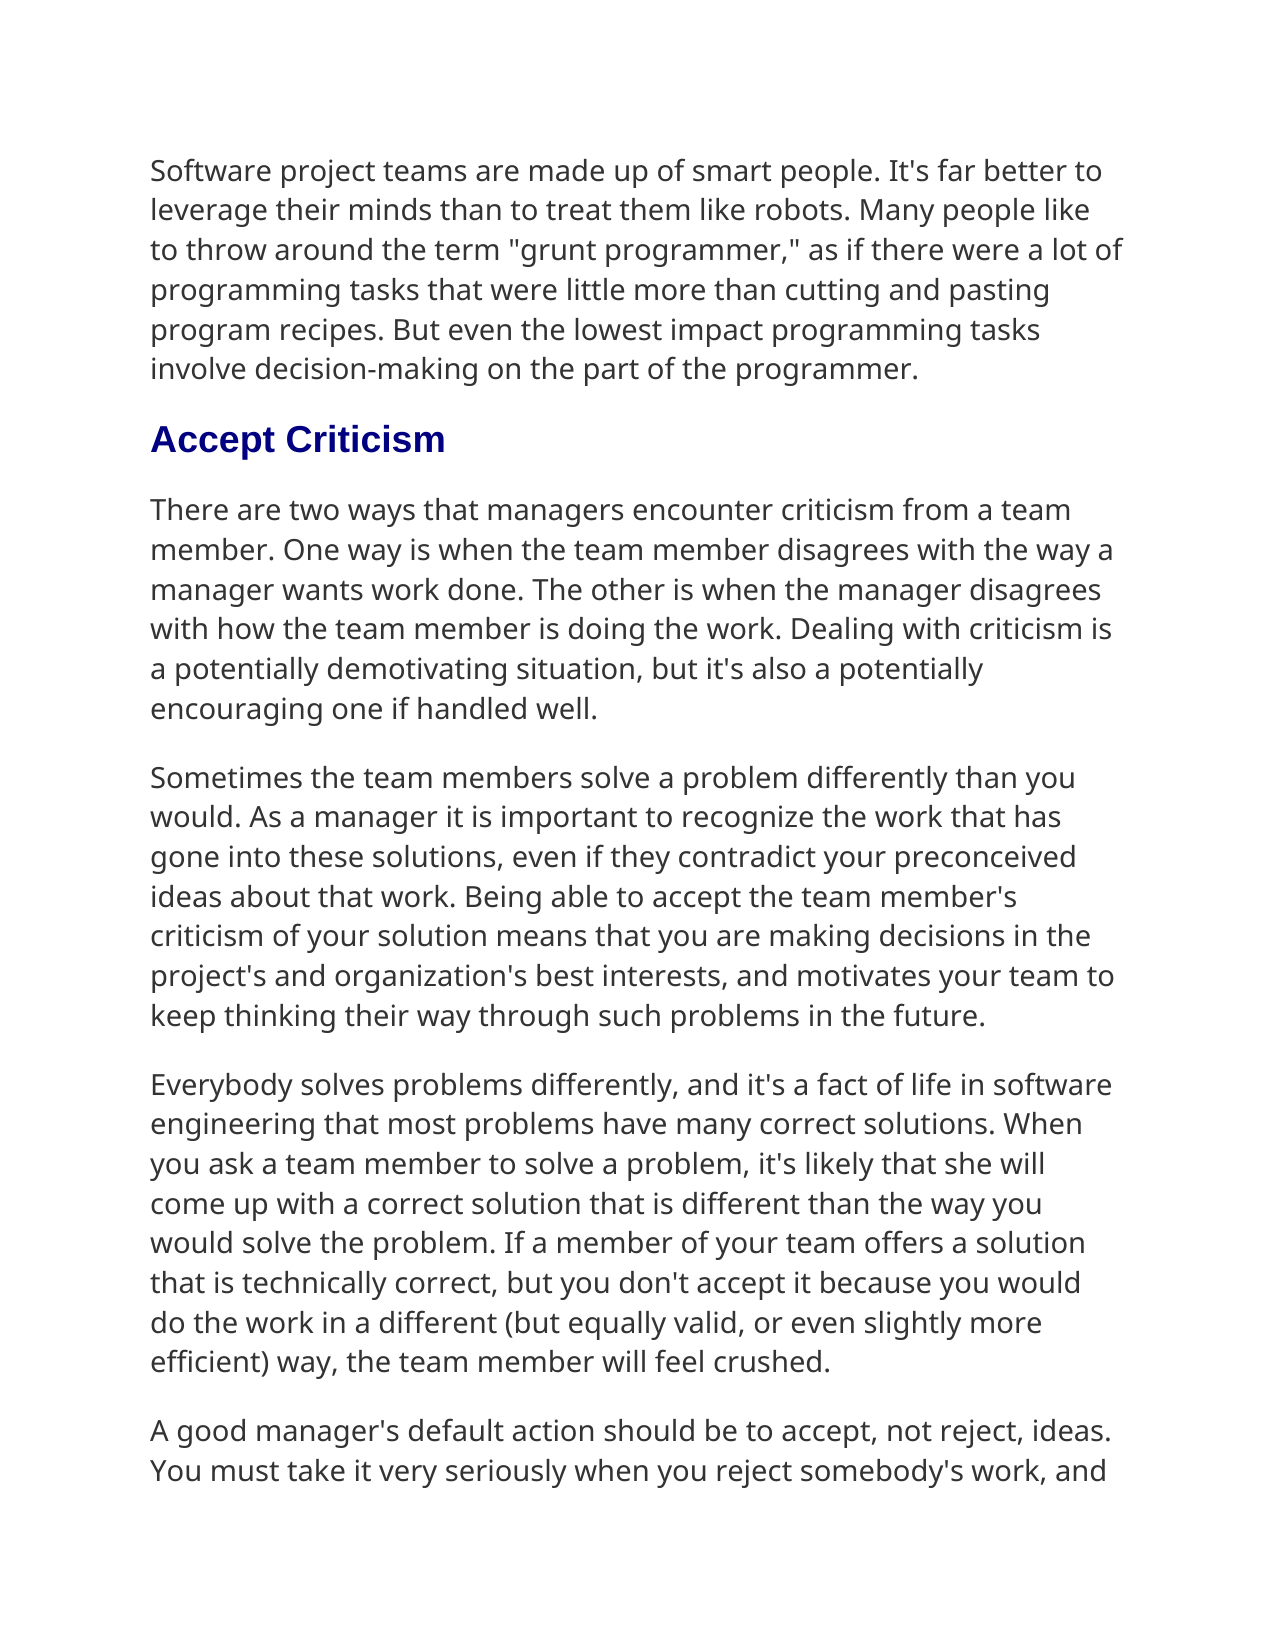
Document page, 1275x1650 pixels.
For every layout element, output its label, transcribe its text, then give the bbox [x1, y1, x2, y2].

text Sometimes the team members solve a problem differently than you would. As a manager it is important to recognize the work that has gone into these solutions, even if they contradict your preconceived ideas about that work. Being able to accept the team member's criticism of your solution means that you are making decisions in the project's and organization's best interests, and motivates your team to keep thinking their way through such problems in the future. [150, 757, 1125, 1035]
text Software project teams are made up of smart people. It's far better to leverage their minds than to treat them like robots. Many people like to throw around the term "grunt programmer," as if there were a lot of programming tasks that were little more than cutting and pasting program recipes. But even the lowest impact programming tasks involve decision-making on the part of the programmer. [150, 150, 1125, 388]
subtitle Accept Criticism [150, 417, 1125, 460]
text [150, 1411, 1125, 1490]
text There are two ways that managers encounter criticism from a team member. One way is when the team member disagrees with the way a manager wants work done. The other is when the manager disagrees with how the team member is doing the work. Dealing with criticism is a potentially demotivating situation, but it's also a potentially encouraging one if handled well. [150, 489, 1125, 728]
text Everybody solves problems differently, and it's a fact of life in software engineering that most problems have many correct solutions. When you ask a team member to solve a problem, it's likely that she will come up with a correct solution that is different than the way you would solve the problem. If a member of your team offers a solution that is technically correct, but you don't accept it because you would do the work in a different (but equally valid, or even slightly more efficient) way, the team member will feel crushed. [150, 1064, 1125, 1381]
